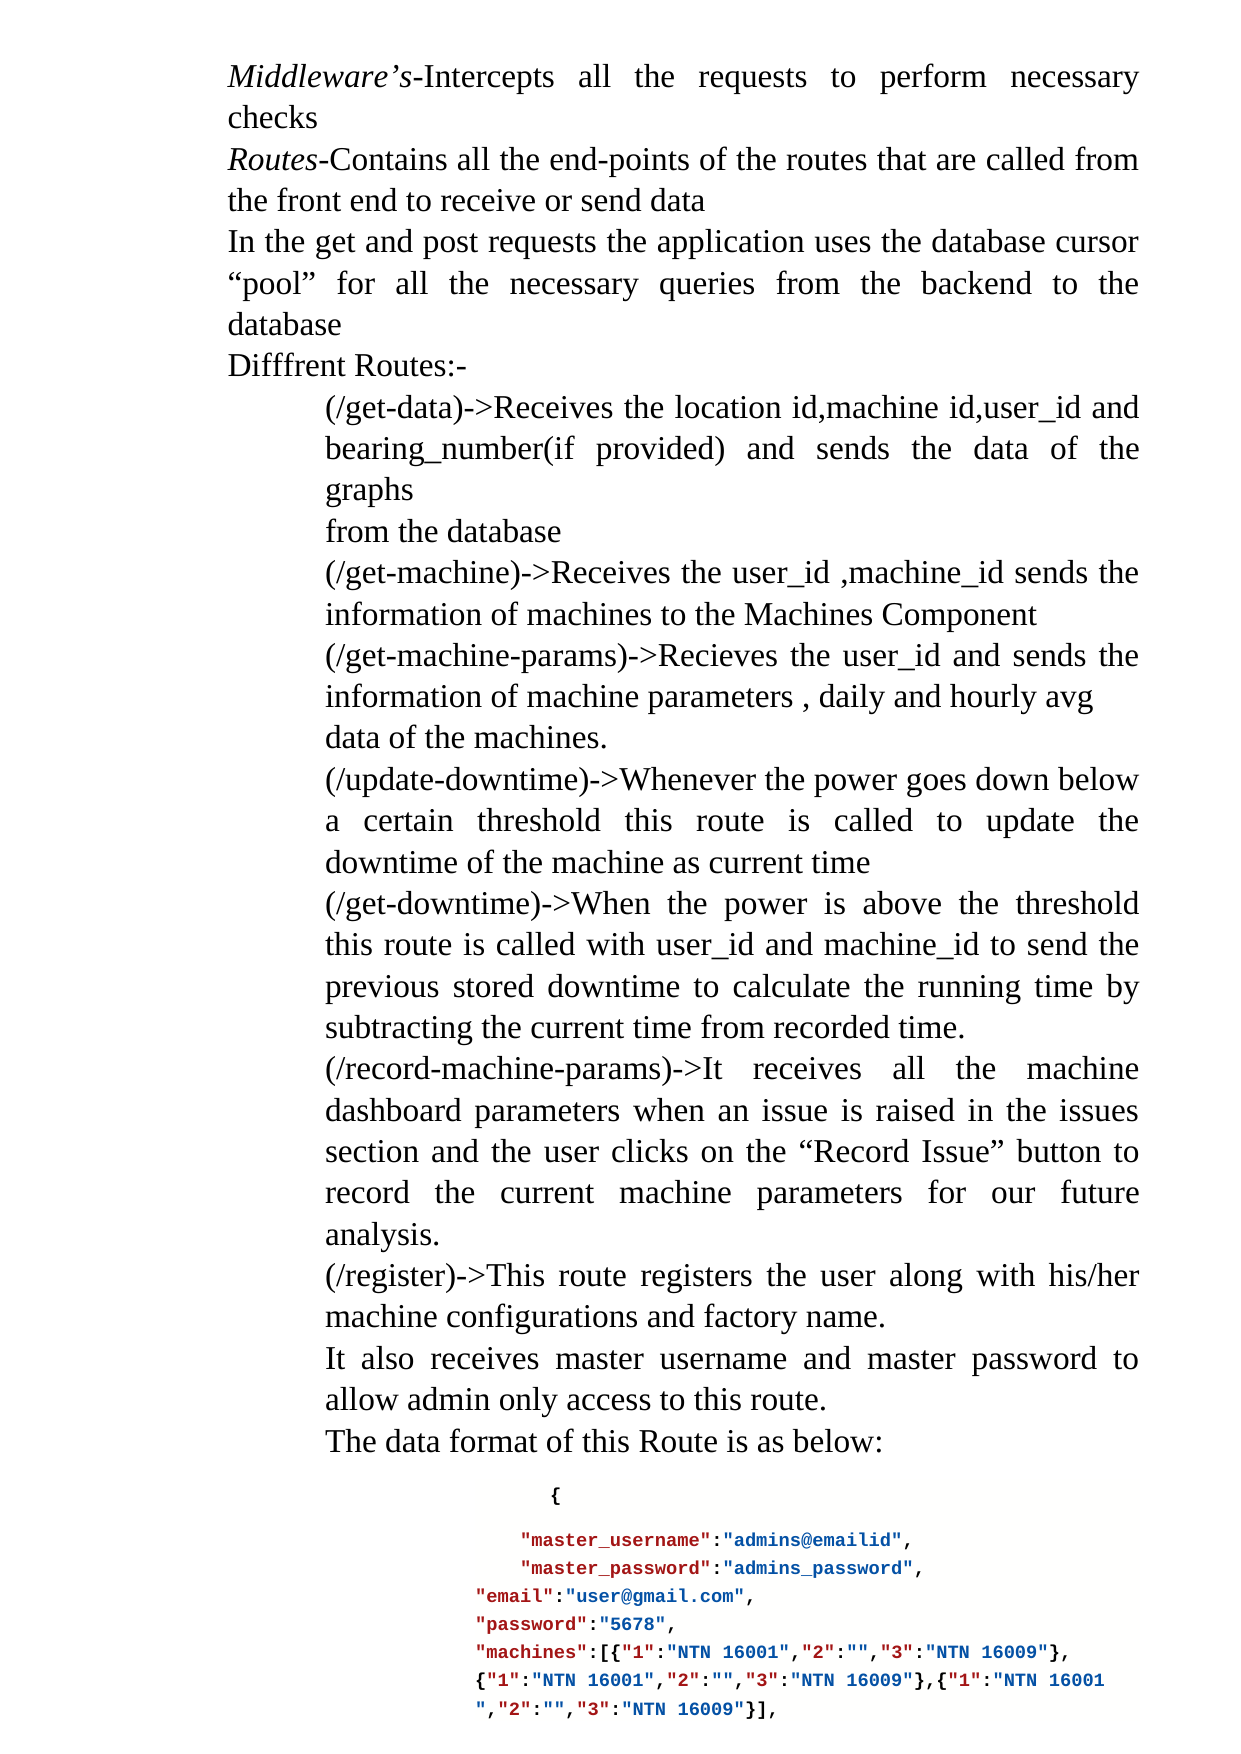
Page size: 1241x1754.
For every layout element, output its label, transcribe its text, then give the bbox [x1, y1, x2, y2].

list It also receives master username and master password to allow admin only access to this route. [325, 1338, 1140, 1418]
text "machines":[{"1":"NTN 16001","2":"","3":"NTN 16009"},{"1":"NTN 16001","2":"","3":"NTN 16009"},{"1":"NTN 16001","2":"","3":"NTN 16009"}], [475, 1636, 1140, 1721]
list Routes-Contains all the end-points of the routes that are called from the front end to receive or send data [227, 139, 1140, 218]
text "email":"user@gmail.com", [475, 1580, 1140, 1608]
list (/get-data)->Receives the location id,machine id,user_id and bearing_number(if provided) and sends the data of the graphs [325, 387, 1140, 508]
list (/record-machine-params)->It receives all the machine dashboard parameters when an issue is raised in the issues section and the user clicks on the “Record Issue” button to record the current machine parameters for our future analysis. [325, 1049, 1140, 1252]
list (/get-downtime)->When the power is above the threshold this route is called with user_id and machine_id to send the previous stored downtime to calculate the running time by subtracting the current time from recorded time. [325, 883, 1140, 1046]
list (/update-downtime)->Whenever the power goes down below a certain threshold this route is called to update the downtime of the machine as current time [325, 759, 1140, 880]
list data of the machines. [325, 718, 1140, 756]
list The data format of this Route is as below: [325, 1421, 1140, 1459]
text "master_username":"admins@emailid", [475, 1524, 1140, 1552]
list (/get-machine-params)->Recieves the user_id and sends the information of machine parameters , daily and hourly avg [325, 635, 1140, 715]
text "master_password":"admins_password", [475, 1552, 1140, 1580]
list In the get and post requests the application uses the database cursor “pool” for all the necessary queries from the backend to the database [227, 222, 1140, 343]
list (/get-machine)->Receives the user_id ,machine_id sends the information of machines to the Machines Component [325, 552, 1140, 632]
list Middleware’s-Intercepts all the requests to perform necessary checks [227, 56, 1140, 136]
list Difffrent Routes:- [227, 346, 1140, 384]
text "password":"5678", [475, 1608, 1140, 1636]
list from the database [325, 511, 1140, 549]
list (/register)->This route registers the user along with his/her machine configurations and factory name. [325, 1255, 1140, 1335]
text { [475, 1479, 1140, 1507]
